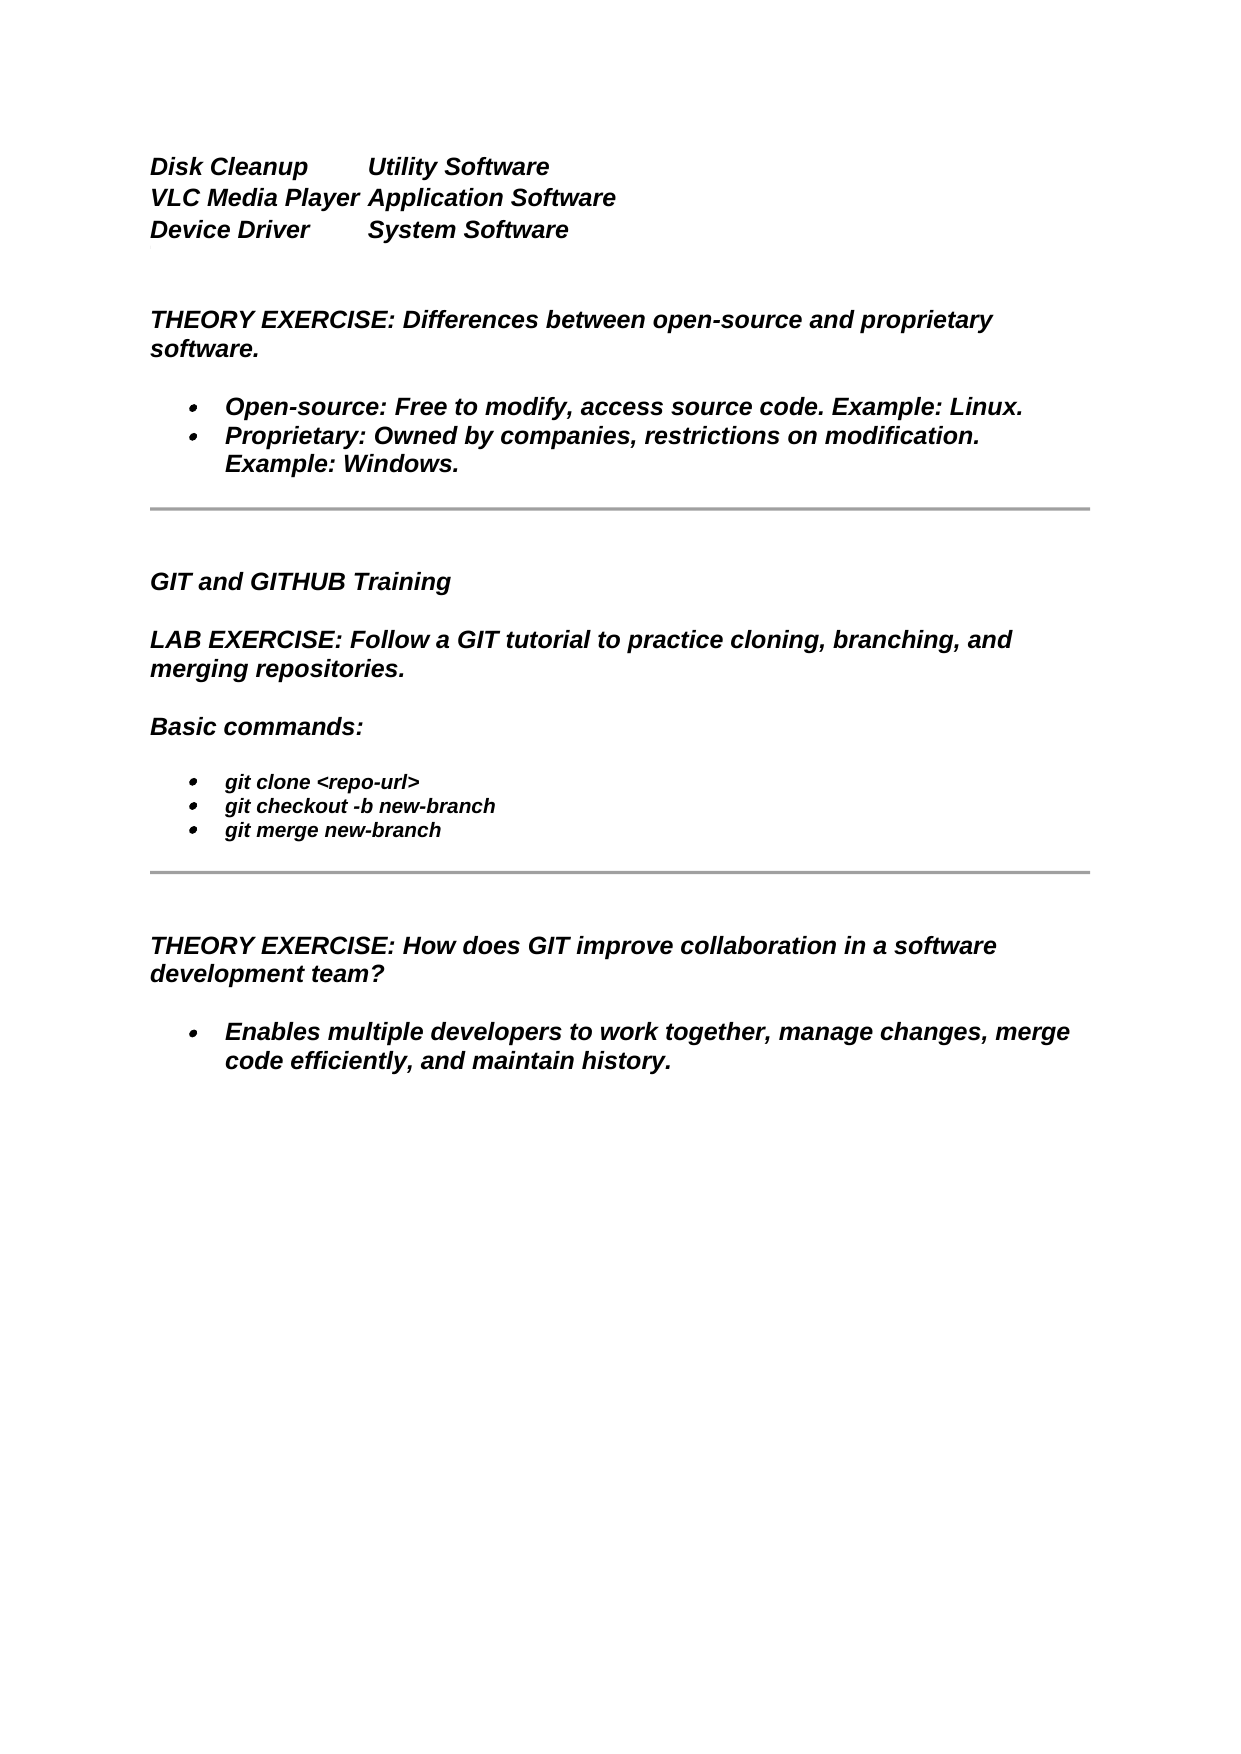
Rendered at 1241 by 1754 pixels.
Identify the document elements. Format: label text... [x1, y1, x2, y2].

table_cell Application Software [366, 182, 623, 214]
text Basic commands: [150, 712, 1090, 740]
table_cell Disk Cleanup [149, 150, 366, 182]
text THEORY EXERCISE: Differences between open-source and proprietary software. [150, 305, 1090, 363]
list git clone <repo-url> [187, 769, 1090, 794]
text LAB EXERCISE: Follow a GIT tutorial to practice cloning, branching, and merging repositories. [150, 625, 1090, 682]
list Enables multiple developers to work together, manage changes, merge code efficiently, and maintain history. [187, 1017, 1090, 1075]
list Proprietary: Owned by companies, restrictions on modification. Example: Windows. [187, 421, 1090, 478]
table_cell Utility Software [366, 150, 623, 182]
text GIT and GITHUB Training [150, 567, 1090, 596]
text THEORY EXERCISE: How does GIT improve collaboration in a software development team? [150, 931, 1090, 988]
list git checkout -b new-branch [187, 794, 1090, 818]
table_cell Device Driver [149, 214, 366, 246]
list git merge new-branch [187, 818, 1090, 842]
list Open-source: Free to modify, access source code. Example: Linux. [187, 392, 1090, 421]
table_cell VLC Media Player [149, 182, 366, 214]
table_cell System Software [366, 214, 623, 246]
